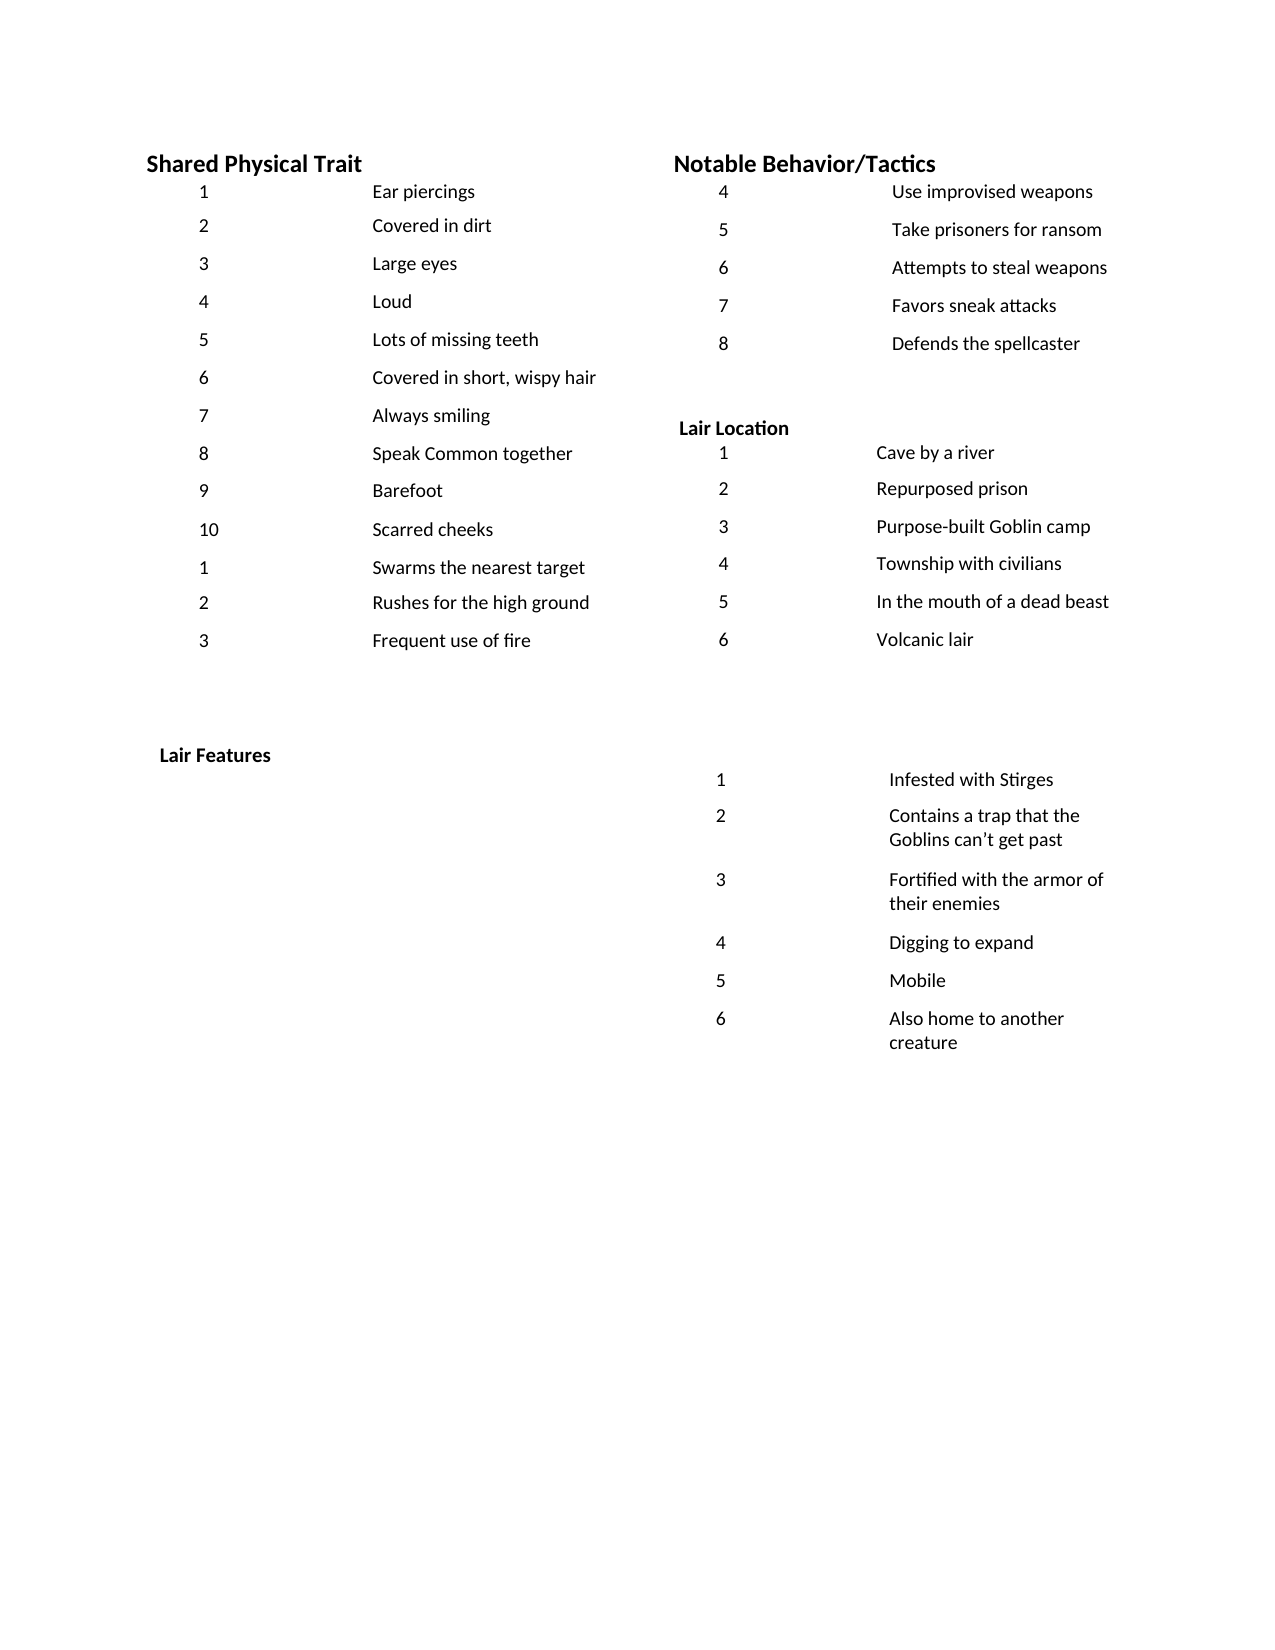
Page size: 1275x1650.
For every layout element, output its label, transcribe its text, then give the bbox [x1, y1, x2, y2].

table_cell Lots of missing teeth [284, 327, 623, 365]
table_cell 5 [663, 590, 792, 627]
table_cell Favors sneak attacks [799, 293, 1142, 331]
table_cell 3 [661, 867, 797, 930]
subtitle Shared Physical Trait [146, 148, 612, 179]
table_cell Rushes for the high ground [280, 590, 623, 628]
table_cell Fortified with the armor of their enemies [797, 867, 1139, 930]
table_header Cave by a river [792, 440, 1142, 476]
table_cell Frequent use of fire [280, 628, 623, 666]
table_cell Use improvised weapons [799, 179, 1142, 217]
table_cell Always smiling [284, 403, 623, 441]
table_cell Barefoot [284, 479, 623, 517]
table_cell 4 [144, 289, 284, 327]
table_cell 2 [144, 213, 284, 251]
table_cell Large eyes [284, 251, 623, 289]
text Lair Features [159, 742, 1139, 768]
table_cell 7 [663, 293, 799, 331]
table_header 1 [663, 440, 792, 476]
table_cell Speak Common together [284, 441, 623, 479]
table_cell 2 [661, 803, 797, 867]
table_cell 4 [663, 551, 792, 589]
table_cell 7 [144, 403, 284, 441]
subtitle Notable Behavior/Tactics [673, 148, 1139, 179]
table_cell 8 [144, 441, 284, 479]
table_cell Take prisoners for ransom [799, 217, 1142, 255]
table_cell 5 [661, 968, 797, 1006]
table_header 1 [661, 768, 797, 803]
table_cell Covered in dirt [284, 213, 623, 251]
table_cell 3 [663, 514, 792, 551]
table_header 1 [144, 179, 284, 213]
table_cell 6 [663, 628, 792, 650]
table_cell Digging to expand [797, 930, 1139, 968]
table_header 1 [144, 555, 280, 590]
table_cell Volcanic lair [792, 628, 1142, 650]
table_header Swarms the nearest target [280, 555, 623, 590]
table_cell Attempts to steal weapons [799, 255, 1142, 293]
table_header Infested with Stirges [797, 768, 1139, 803]
table_cell 4 [661, 930, 797, 968]
table_cell Contains a trap that the Goblins can’t get past [797, 803, 1139, 867]
table_cell Township with civilians [792, 551, 1142, 589]
table_cell 9 [144, 479, 284, 517]
text Lair Location [679, 415, 1139, 440]
table_header Ear piercings [284, 179, 623, 213]
table_cell Scarred cheeks [284, 517, 623, 555]
table_cell 3 [144, 628, 280, 666]
table_cell 6 [663, 255, 799, 293]
table_cell 2 [663, 476, 792, 514]
table_cell 5 [144, 327, 284, 365]
table_cell 10 [144, 517, 284, 555]
table_cell In the mouth of a dead beast [792, 590, 1142, 627]
table_cell Loud [284, 289, 623, 327]
table_cell Repurposed prison [792, 476, 1142, 514]
table_cell 6 [144, 365, 284, 403]
table_cell Defends the spellcaster [799, 331, 1142, 369]
table_cell 4 [663, 179, 799, 217]
table_cell 3 [144, 251, 284, 289]
table_cell 2 [144, 590, 280, 628]
table_cell 6 [661, 1006, 797, 1070]
table_cell 5 [663, 217, 799, 255]
table_cell Purpose-built Goblin camp [792, 514, 1142, 551]
table_cell Mobile [797, 968, 1139, 1006]
table_cell Also home to another creature [797, 1006, 1139, 1070]
table_cell 8 [663, 331, 799, 369]
table_cell Covered in short, wispy hair [284, 365, 623, 403]
